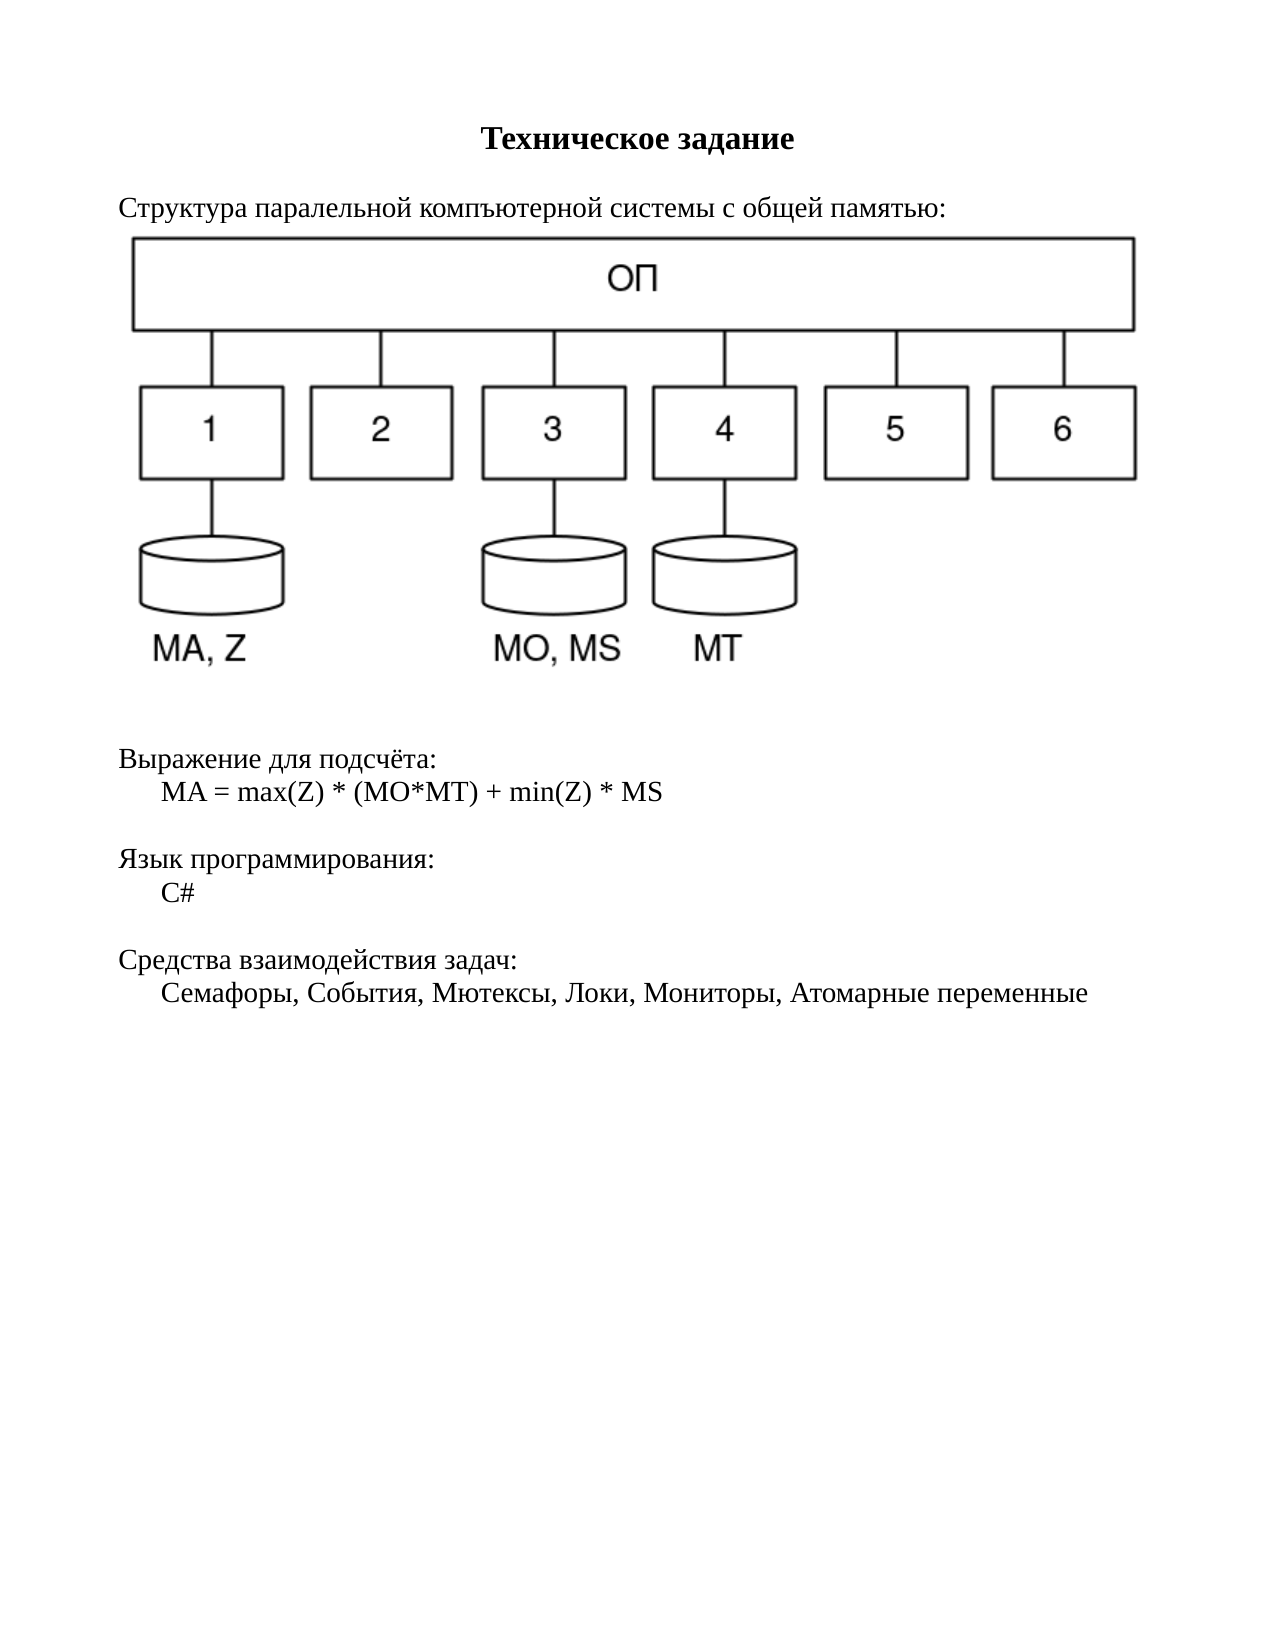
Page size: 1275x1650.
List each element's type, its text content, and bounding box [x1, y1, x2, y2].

text Семафоры, События, Мютексы, Локи, Мониторы, Атомарные переменные [118, 976, 1157, 1009]
text Выражение для подсчёта: [118, 741, 1157, 774]
text MA = max(Z) * (MO*MT) + min(Z) * MS [118, 774, 1157, 808]
text Язык программирования: [118, 841, 1157, 875]
text Техническое задание [118, 118, 1157, 156]
text Структура паралельной компъютерной системы с общей памятью: [118, 190, 1157, 223]
text C# [118, 875, 1157, 908]
text Средства взаимодействия задач: [118, 942, 1157, 976]
picture [118, 223, 1157, 679]
